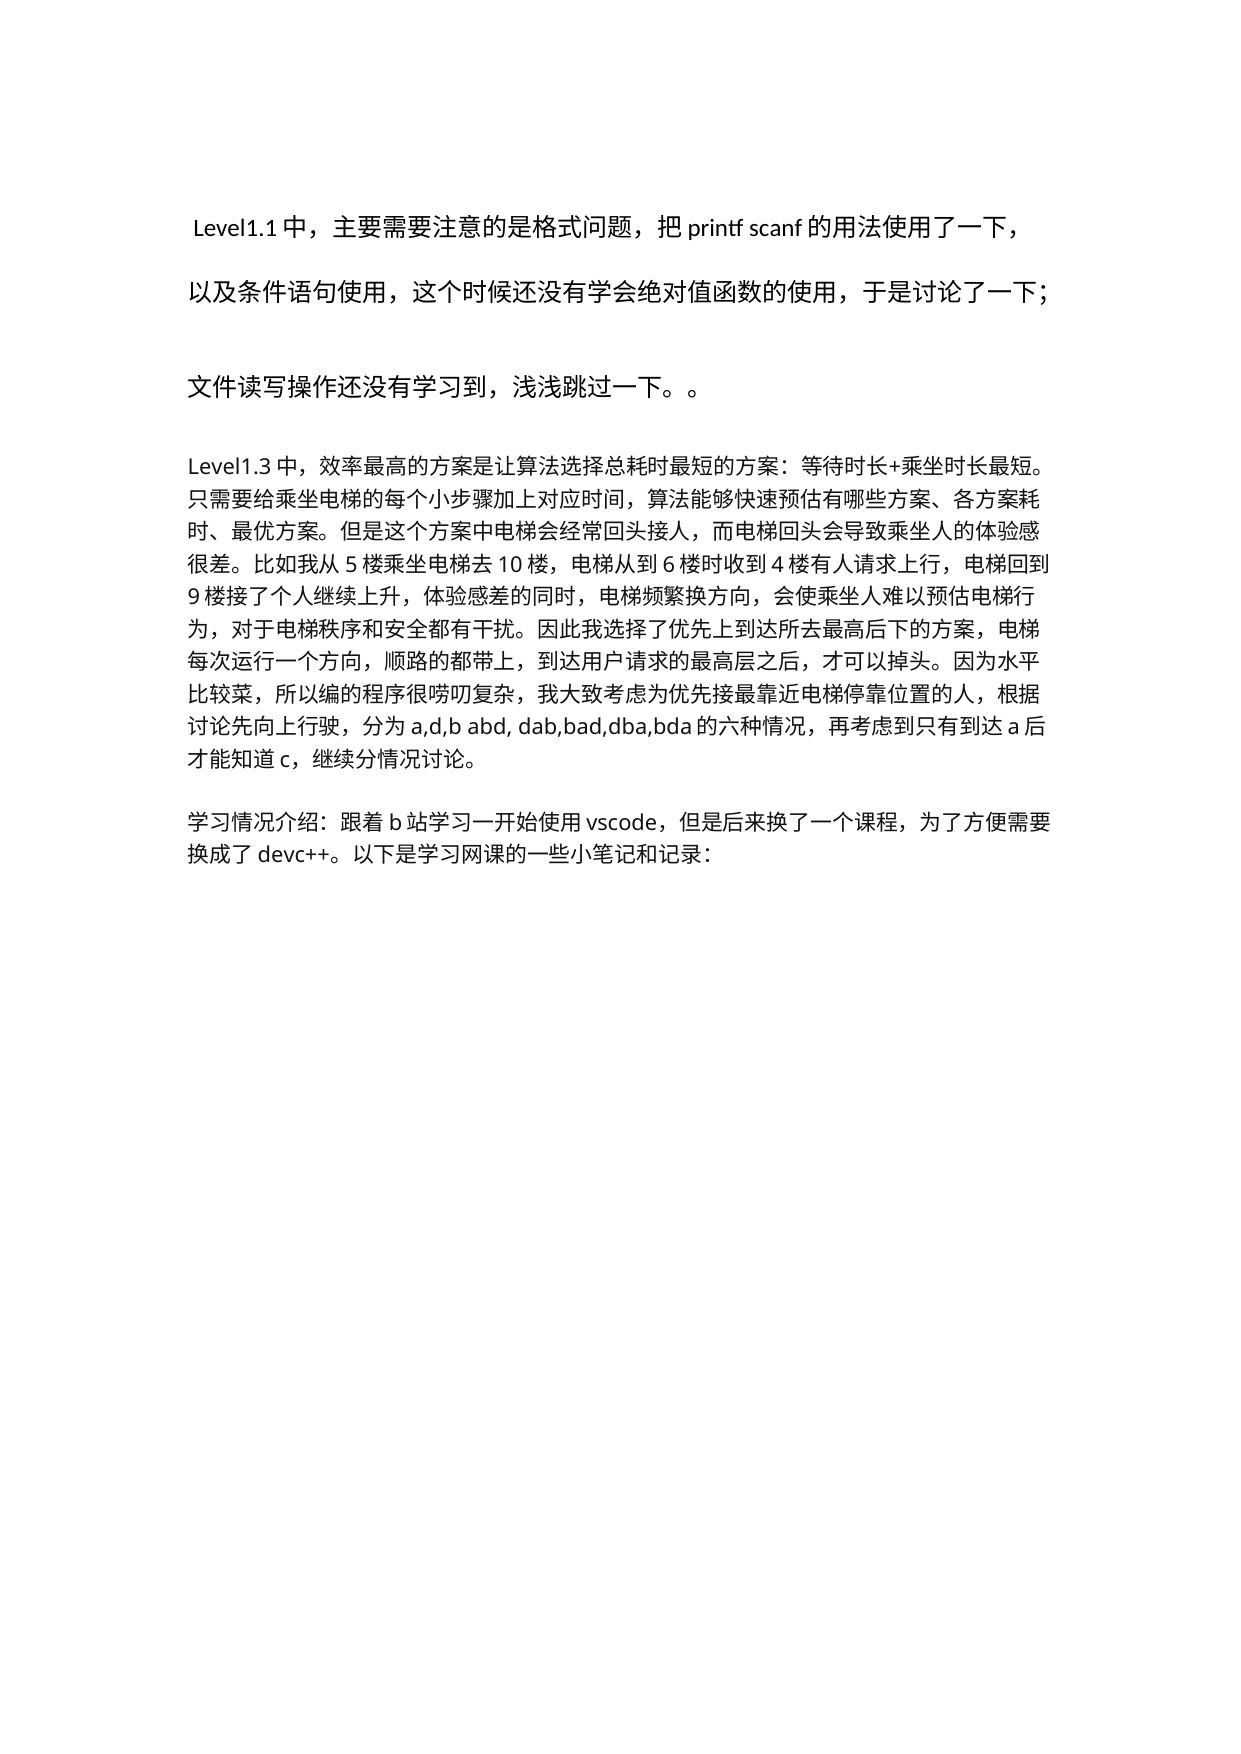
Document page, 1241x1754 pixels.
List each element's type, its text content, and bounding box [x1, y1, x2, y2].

text 学习情况介绍：跟着b站学习一开始使用vscode，但是后来换了一个课程，为了方便需要换成了devc++。以下是学习网课的一些小笔记和记录： [187, 804, 1053, 869]
text Level1.3中，效率最高的方案是让算法选择总耗时最短的方案：等待时长+乘坐时长最短。只需要给乘坐电梯的每个小步骤加上对应时间，算法能够快速预估有哪些方案、各方案耗时、最优方案。但是这个方案中电梯会经常回头接人，而电梯回头会导致乘坐人的体验感很差。比如我从5楼乘坐电梯去10楼，电梯从到6楼时收到4楼有人请求上行，电梯回到9楼接了个人继续上升，体验感差的同时，电梯频繁换方向，会使乘坐人难以预估电梯行为，对于电梯秩序和安全都有干扰。因此我选择了优先上到达所去最高后下的方案，电梯每次运行一个方向，顺路的都带上，到达用户请求的最高层之后，才可以掉头。因为水平比较菜，所以编的程序很唠叨复杂，我大致考虑为优先接最靠近电梯停靠位置的人，根据讨论先向上行驶，分为a,d,b abd, dab,bad,dba,bda的六种情况，再考虑到只有到达a后才能知道c，继续分情况讨论。 [187, 449, 1053, 774]
text 文件读写操作还没有学习到，浅浅跳过一下。。 [187, 353, 1053, 418]
text Level1.1中，主要需要注意的是格式问题，把printf scanf的用法使用了一下，以及条件语句使用，这个时候还没有学会绝对值函数的使用，于是讨论了一下； [187, 193, 1053, 323]
